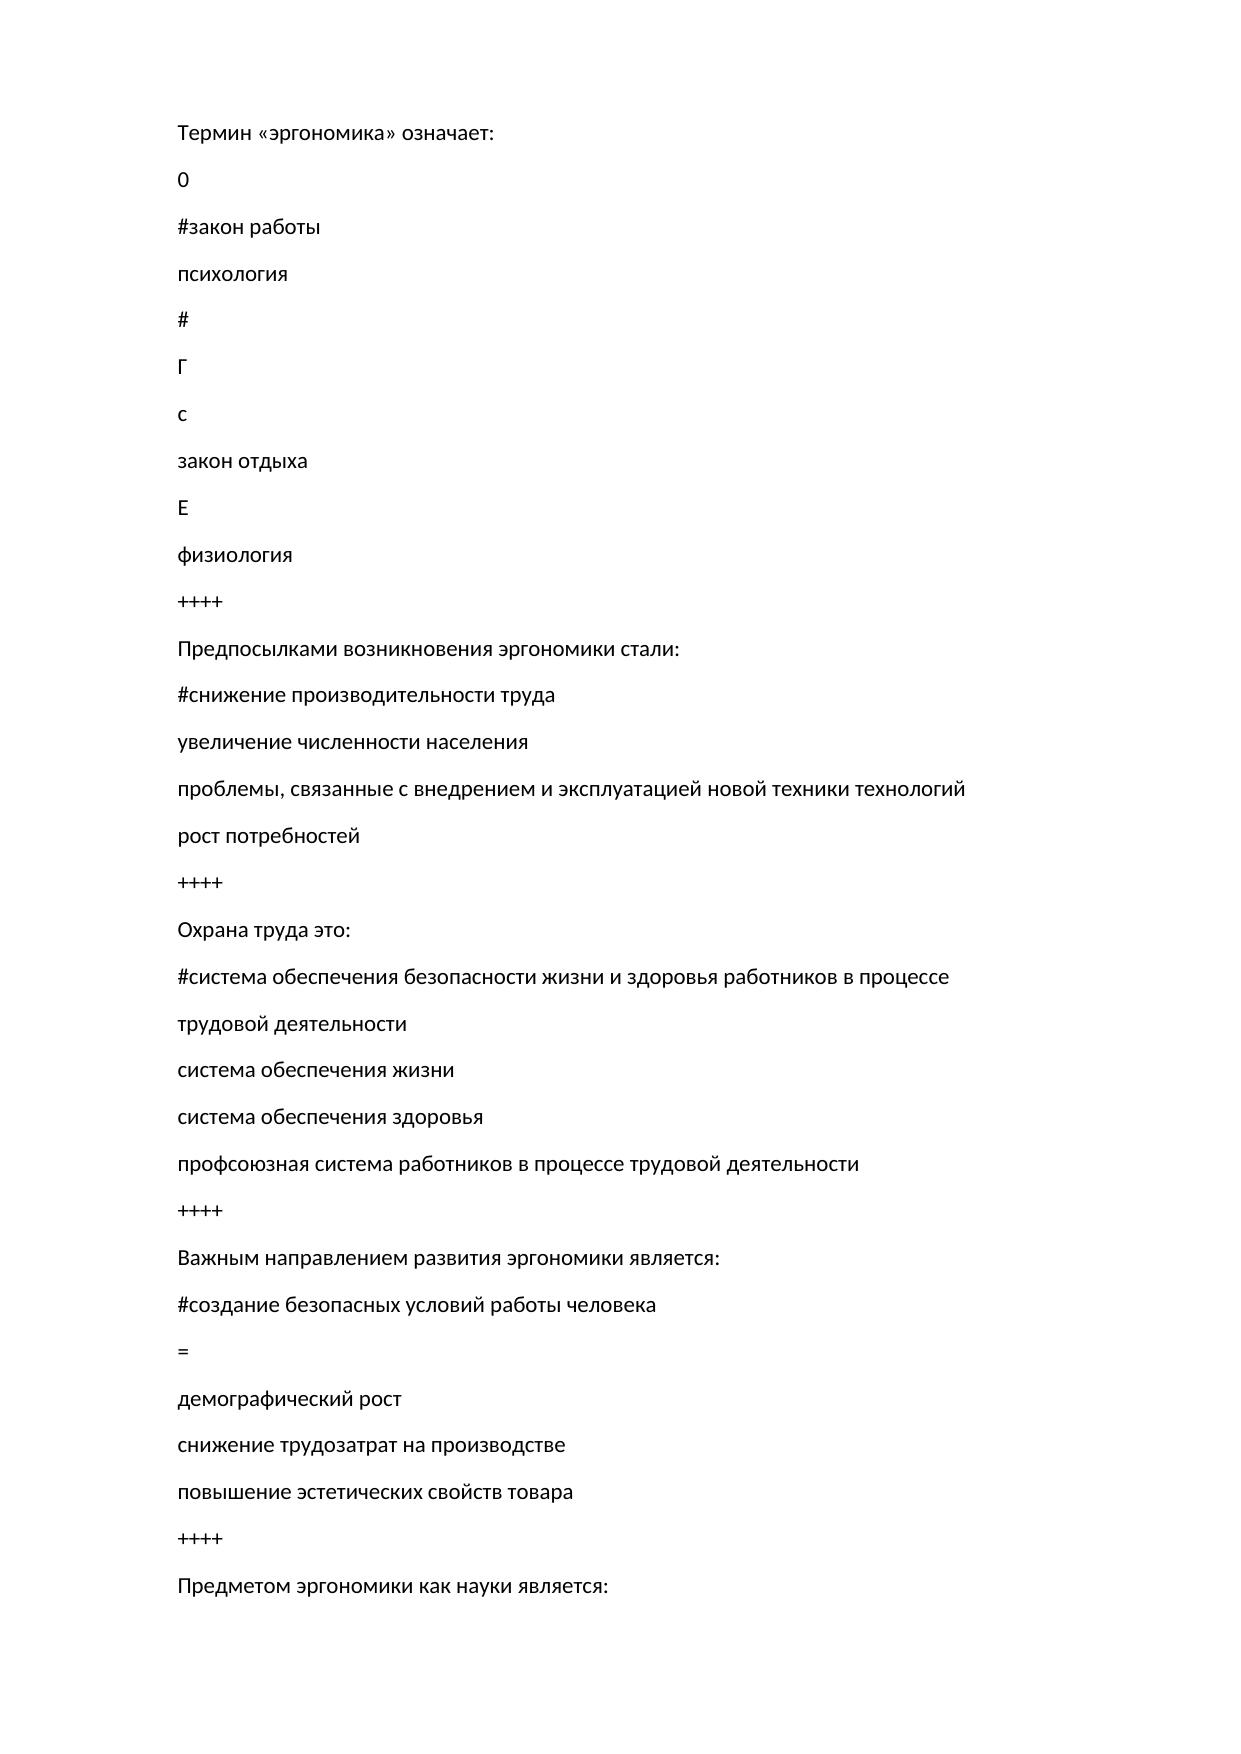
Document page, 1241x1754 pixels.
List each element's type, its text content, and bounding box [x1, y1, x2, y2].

text закон отдыха [177, 446, 1152, 474]
text трудовой деятельности [177, 1009, 1152, 1037]
text с [177, 399, 1152, 427]
text увеличение численности населения [177, 727, 1152, 756]
text Предпосылками возникновения эргономики стали: [177, 634, 1152, 662]
text ++++ [177, 1196, 1152, 1224]
text Предметом эргономики как науки является: [177, 1571, 1152, 1599]
text Охрана труда это: [177, 915, 1152, 943]
text #закон работы [177, 212, 1152, 240]
text 0 [177, 165, 1152, 193]
text Г [177, 352, 1152, 381]
text Важным направлением развития эргономики является: [177, 1243, 1152, 1271]
text = [177, 1337, 1152, 1365]
text Термин «эргономика» означает: [177, 118, 1152, 146]
text система обеспечения здоровья [177, 1102, 1152, 1131]
text ++++ [177, 1524, 1152, 1552]
text система обеспечения жизни [177, 1056, 1152, 1084]
text профсоюзная система работников в процессе трудовой деятельности [177, 1149, 1152, 1177]
text демографический рост [177, 1384, 1152, 1412]
text ++++ [177, 868, 1152, 896]
text #система обеспечения безопасности жизни и здоровья работников в процессе [177, 962, 1152, 990]
text психология [177, 259, 1152, 287]
text повышение эстетических свойств товара [177, 1477, 1152, 1506]
text E [177, 493, 1152, 521]
text проблемы, связанные с внедрением и эксплуатацией новой техники технологий [177, 774, 1152, 802]
text # [177, 306, 1152, 334]
text физиология [177, 540, 1152, 568]
text #снижение производительности труда [177, 681, 1152, 709]
text снижение трудозатрат на производстве [177, 1431, 1152, 1459]
text ++++ [177, 587, 1152, 615]
text #создание безопасных условий работы человека [177, 1290, 1152, 1318]
text рост потребностей [177, 821, 1152, 849]
